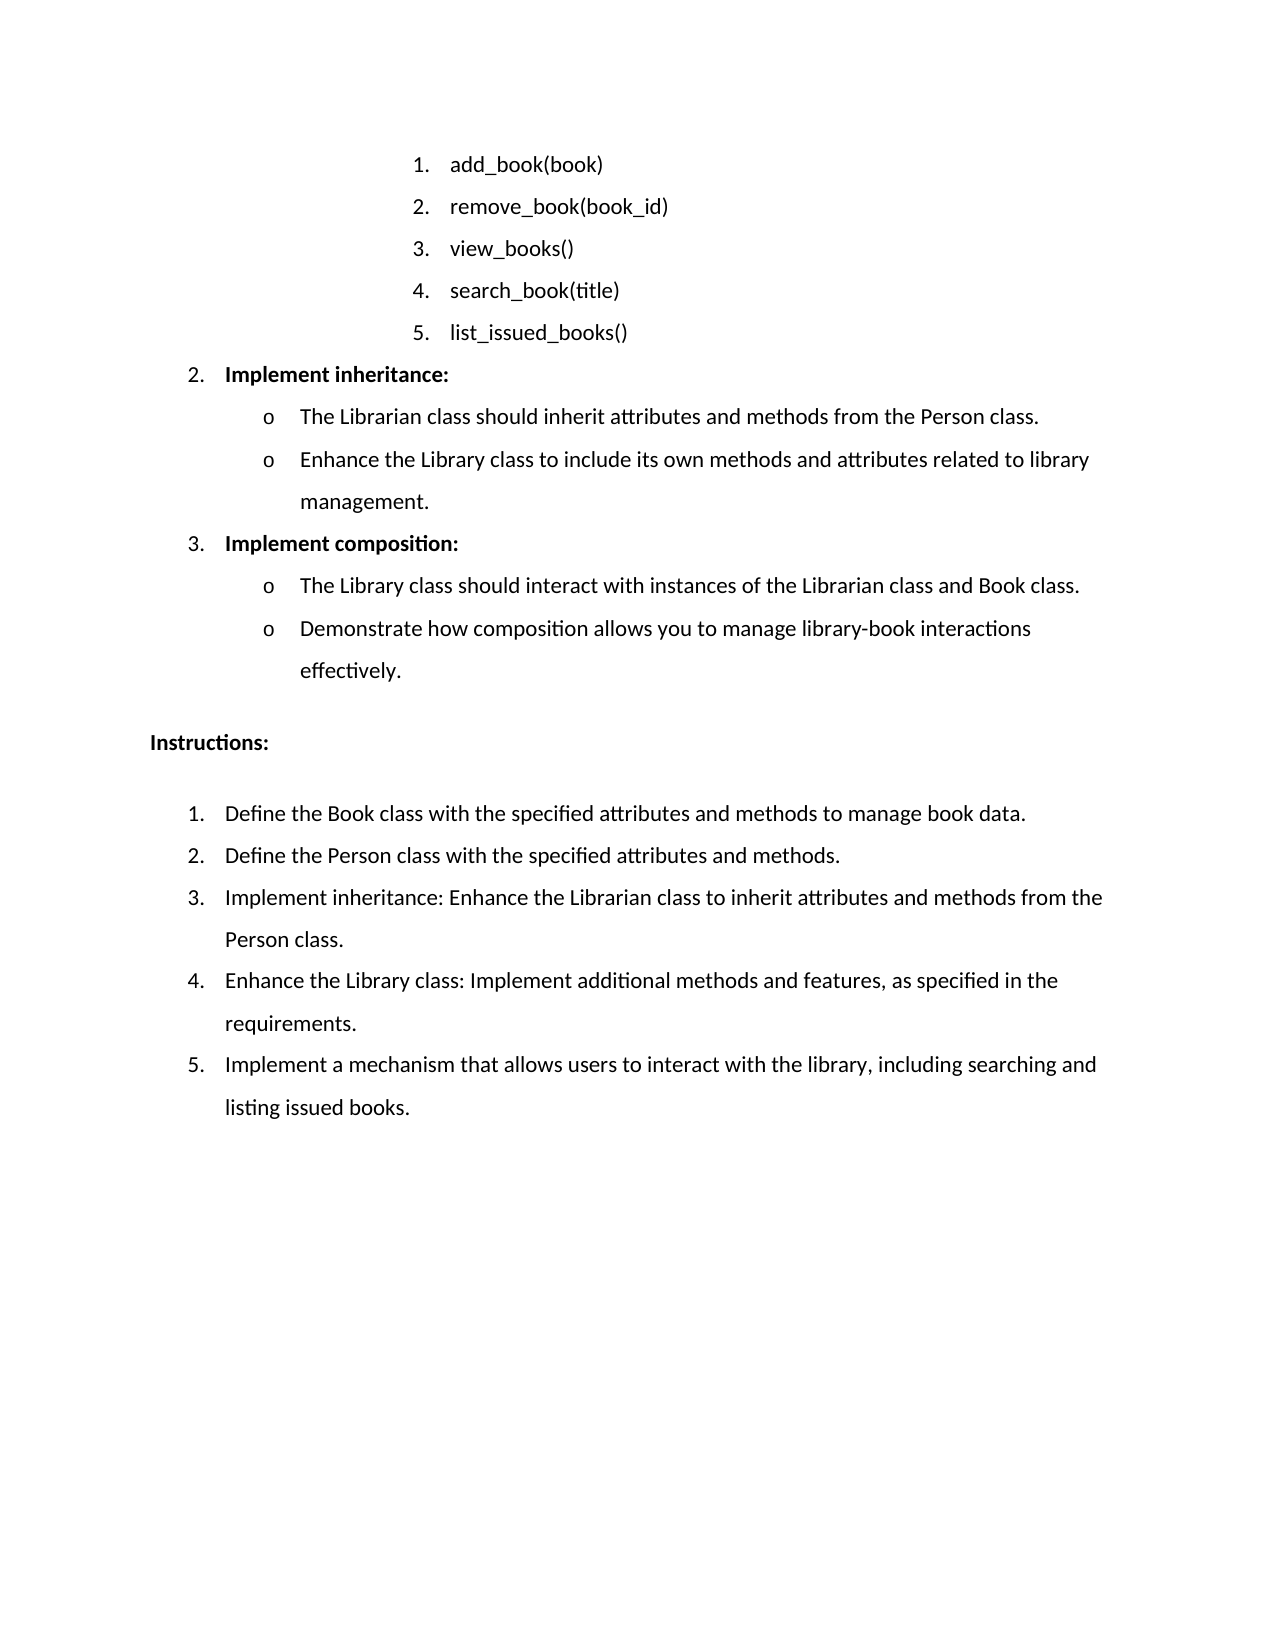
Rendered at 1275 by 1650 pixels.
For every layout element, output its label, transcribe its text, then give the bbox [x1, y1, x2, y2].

list Implement composition: [187, 529, 1125, 557]
list The Library class should interact with instances of the Librarian class and Book class. [262, 571, 1125, 600]
list list_issued_books() [412, 318, 1125, 346]
list Implement inheritance: [187, 360, 1125, 388]
text Instructions: [150, 728, 1125, 756]
list view_books() [412, 234, 1125, 262]
list add_book(book) [412, 150, 1125, 178]
list remove_book(book_id) [412, 192, 1125, 220]
list The Librarian class should inherit attributes and methods from the Person class. [262, 402, 1125, 430]
list Enhance the Library class: Implement additional methods and features, as specified in the requirements. [187, 967, 1125, 1037]
list Implement inheritance: Enhance the Librarian class to inherit attributes and methods from the Person class. [187, 883, 1125, 953]
list Implement a mechanism that allows users to interact with the library, including searching and listing issued books. [187, 1051, 1125, 1121]
list Define the Person class with the specified attributes and methods. [187, 841, 1125, 869]
list Define the Book class with the specified attributes and methods to manage book data. [187, 799, 1125, 827]
list Enhance the Library class to include its own methods and attributes related to library management. [262, 445, 1125, 515]
list Demonstrate how composition allows you to manage library-book interactions effectively. [262, 614, 1125, 684]
list search_book(title) [412, 276, 1125, 304]
